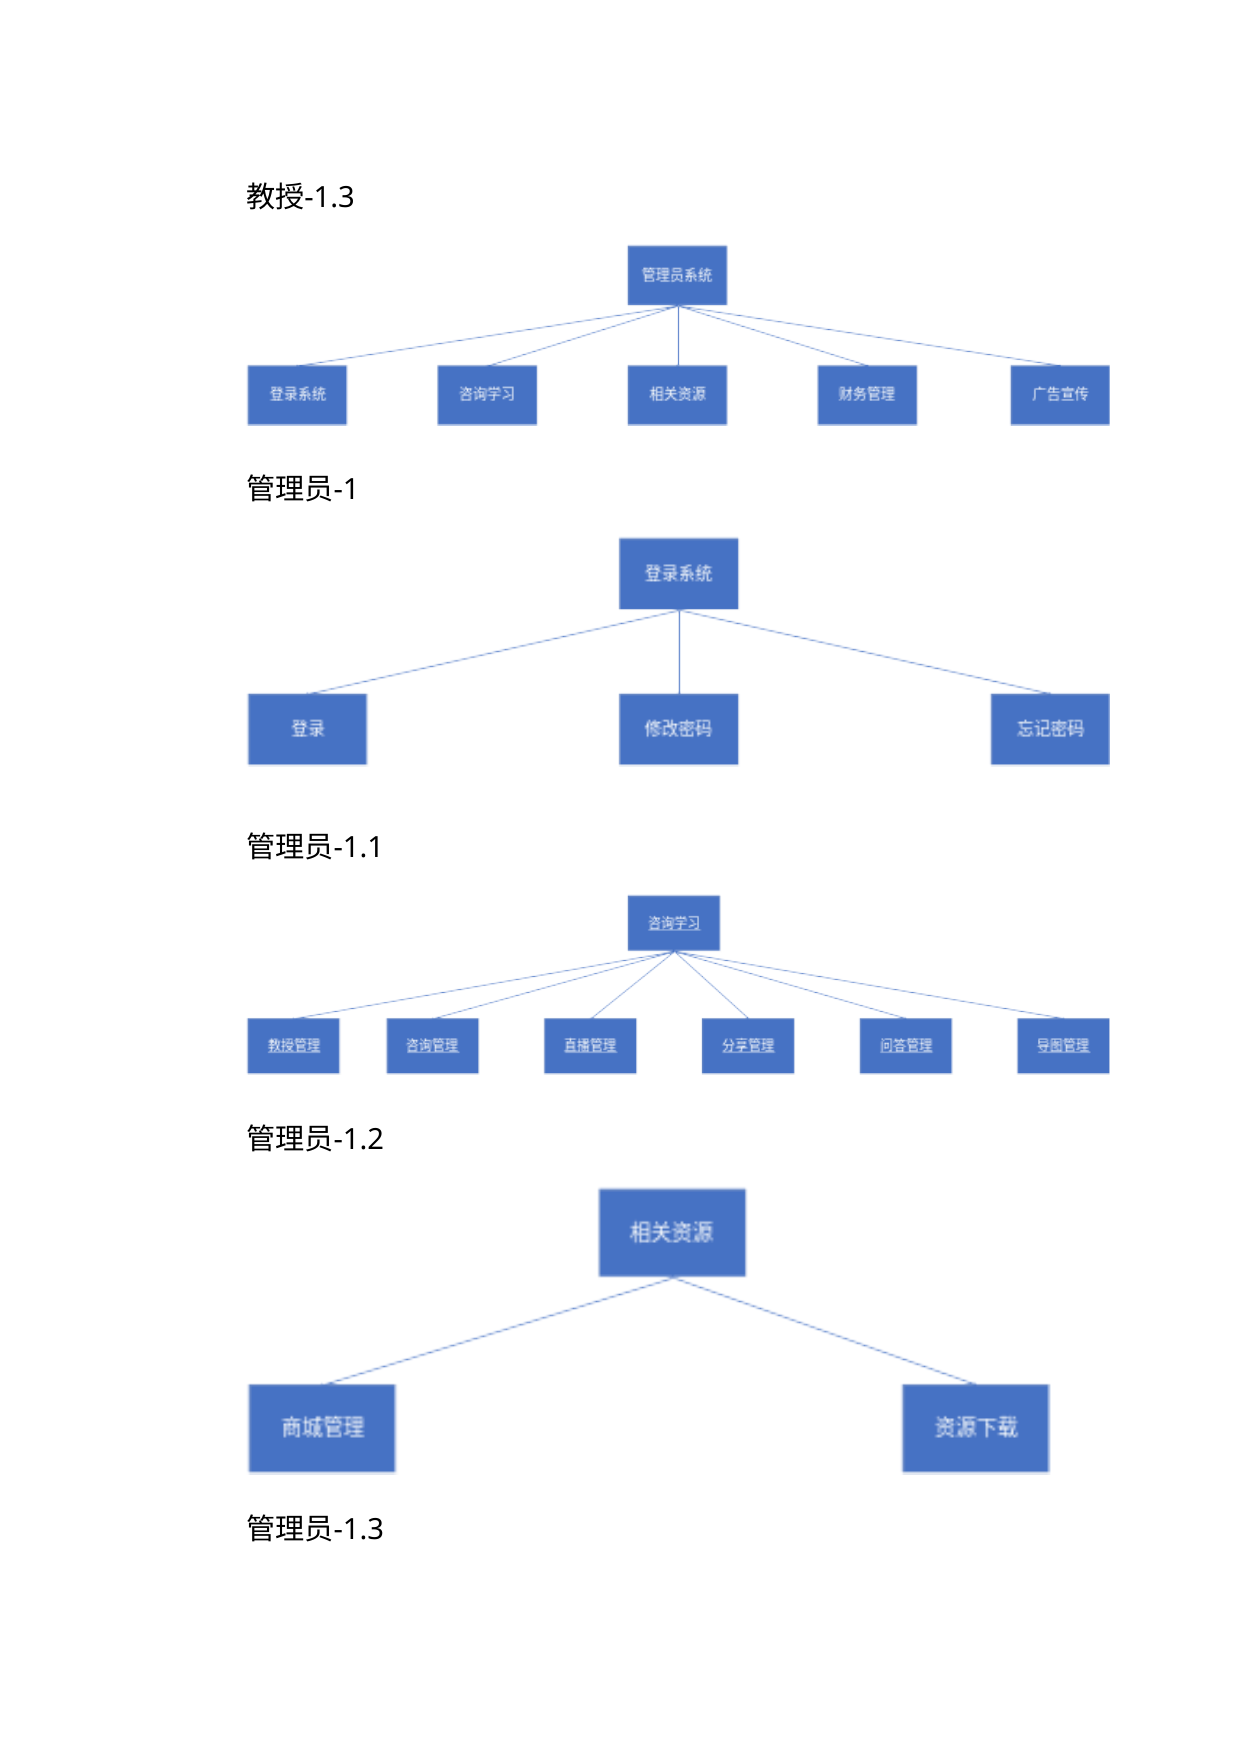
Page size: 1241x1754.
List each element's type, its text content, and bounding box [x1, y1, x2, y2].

text 管理员-1.2 [187, 1104, 1053, 1169]
text 管理员-1 [187, 454, 1053, 519]
text 教授-1.3 [187, 162, 1053, 227]
text 管理员-1.3 [187, 1494, 1053, 1559]
text 管理员-1.1 [187, 812, 1053, 877]
